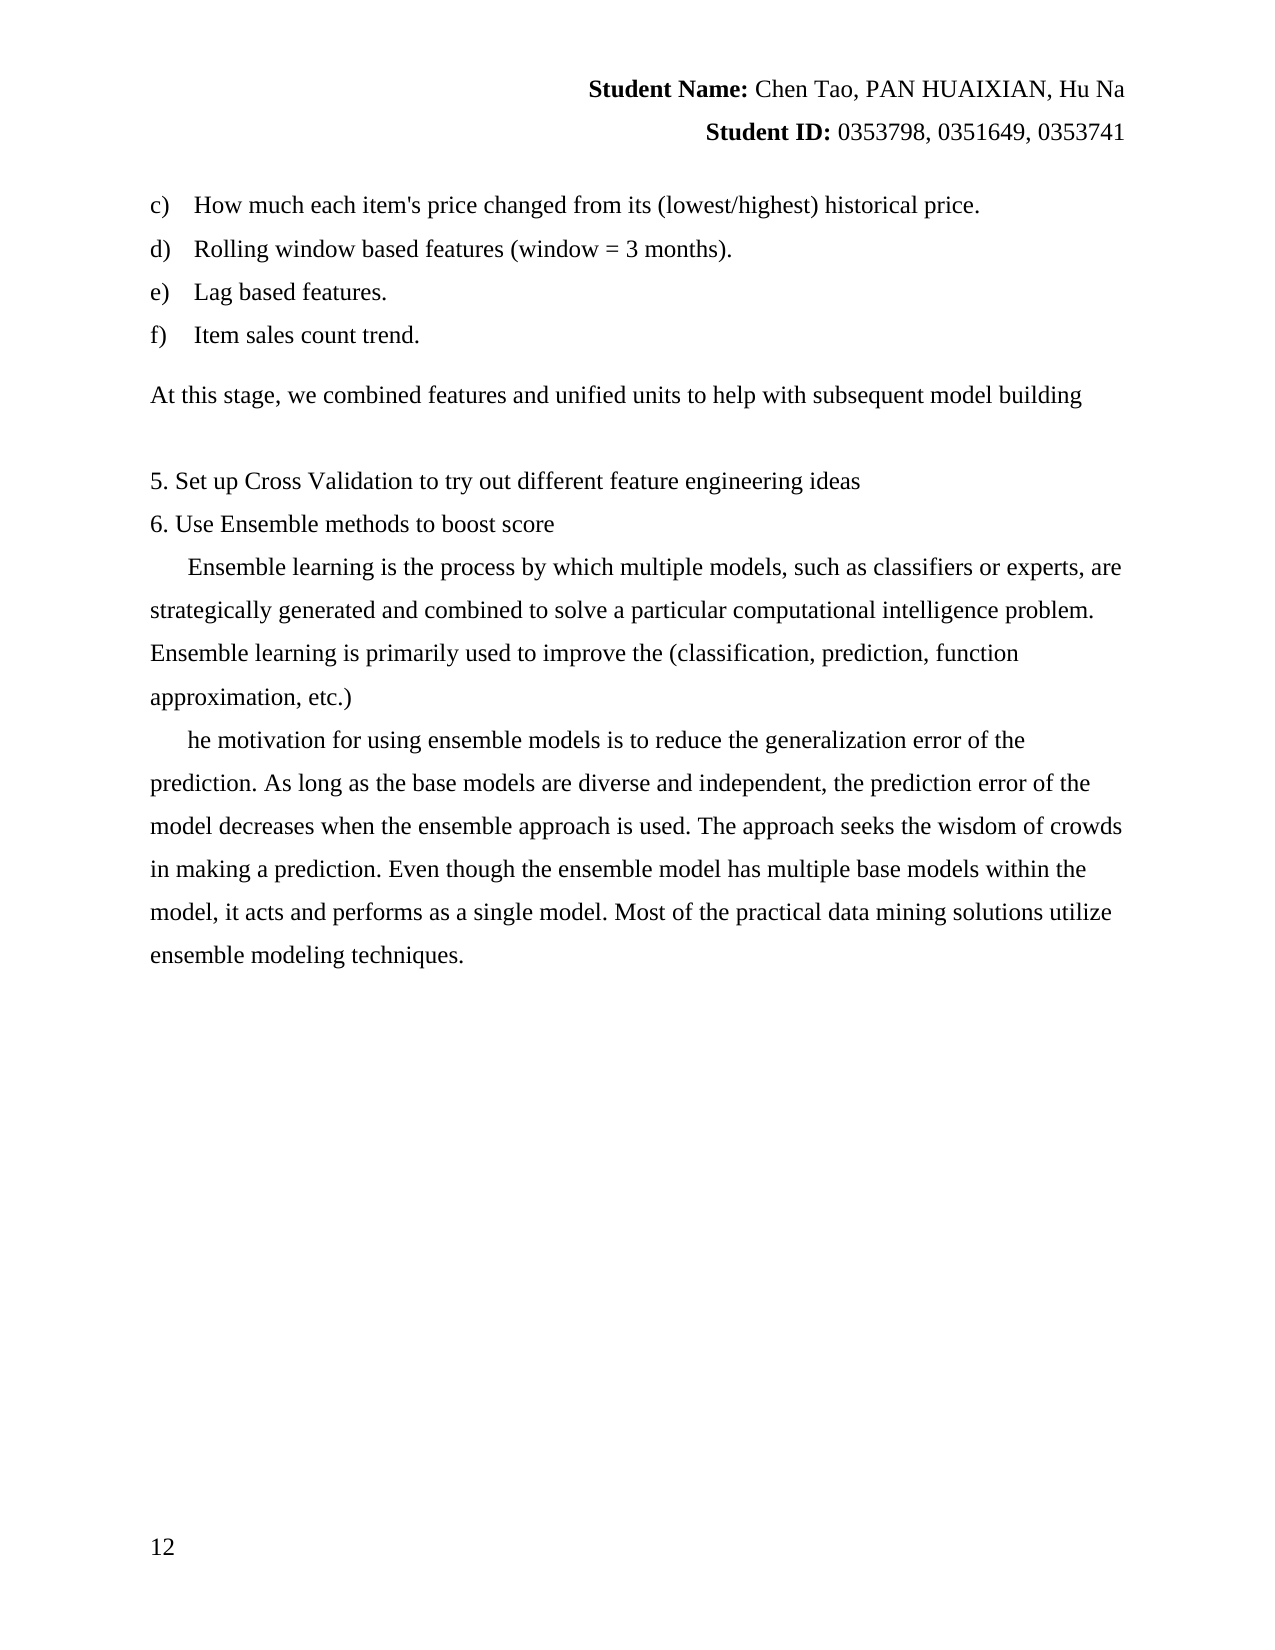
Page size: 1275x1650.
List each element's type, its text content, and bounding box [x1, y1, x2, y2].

list Lag based features. [150, 277, 1125, 306]
text 6. Use Ensemble methods to boost score [150, 509, 1125, 538]
list Rolling window based features (window = 3 months). [150, 234, 1125, 262]
list How much each item's price changed from its (lowest/highest) historical price. [150, 191, 1125, 219]
text At this stage, we combined features and unified units to help with subsequent model building [150, 380, 1125, 408]
text he motivation for using ensemble models is to reduce the generalization error of the prediction. As long as the base models are diverse and independent, the prediction error of the model decreases when the ensemble approach is used. The approach seeks the wisdom of crowds in making a prediction. Even though the ensemble model has multiple base models within the model, it acts and performs as a single model. Most of the practical data mining solutions utilize ensemble modeling techniques. [150, 725, 1125, 969]
text 5. Set up Cross Validation to try out different feature engineering ideas [150, 466, 1125, 495]
list Item sales count trend. [150, 320, 1125, 349]
text Ensemble learning is the process by which multiple models, such as classifiers or experts, are strategically generated and combined to solve a particular computational intelligence problem. Ensemble learning is primarily used to improve the (classification, prediction, function approximation, etc.) [150, 552, 1125, 710]
